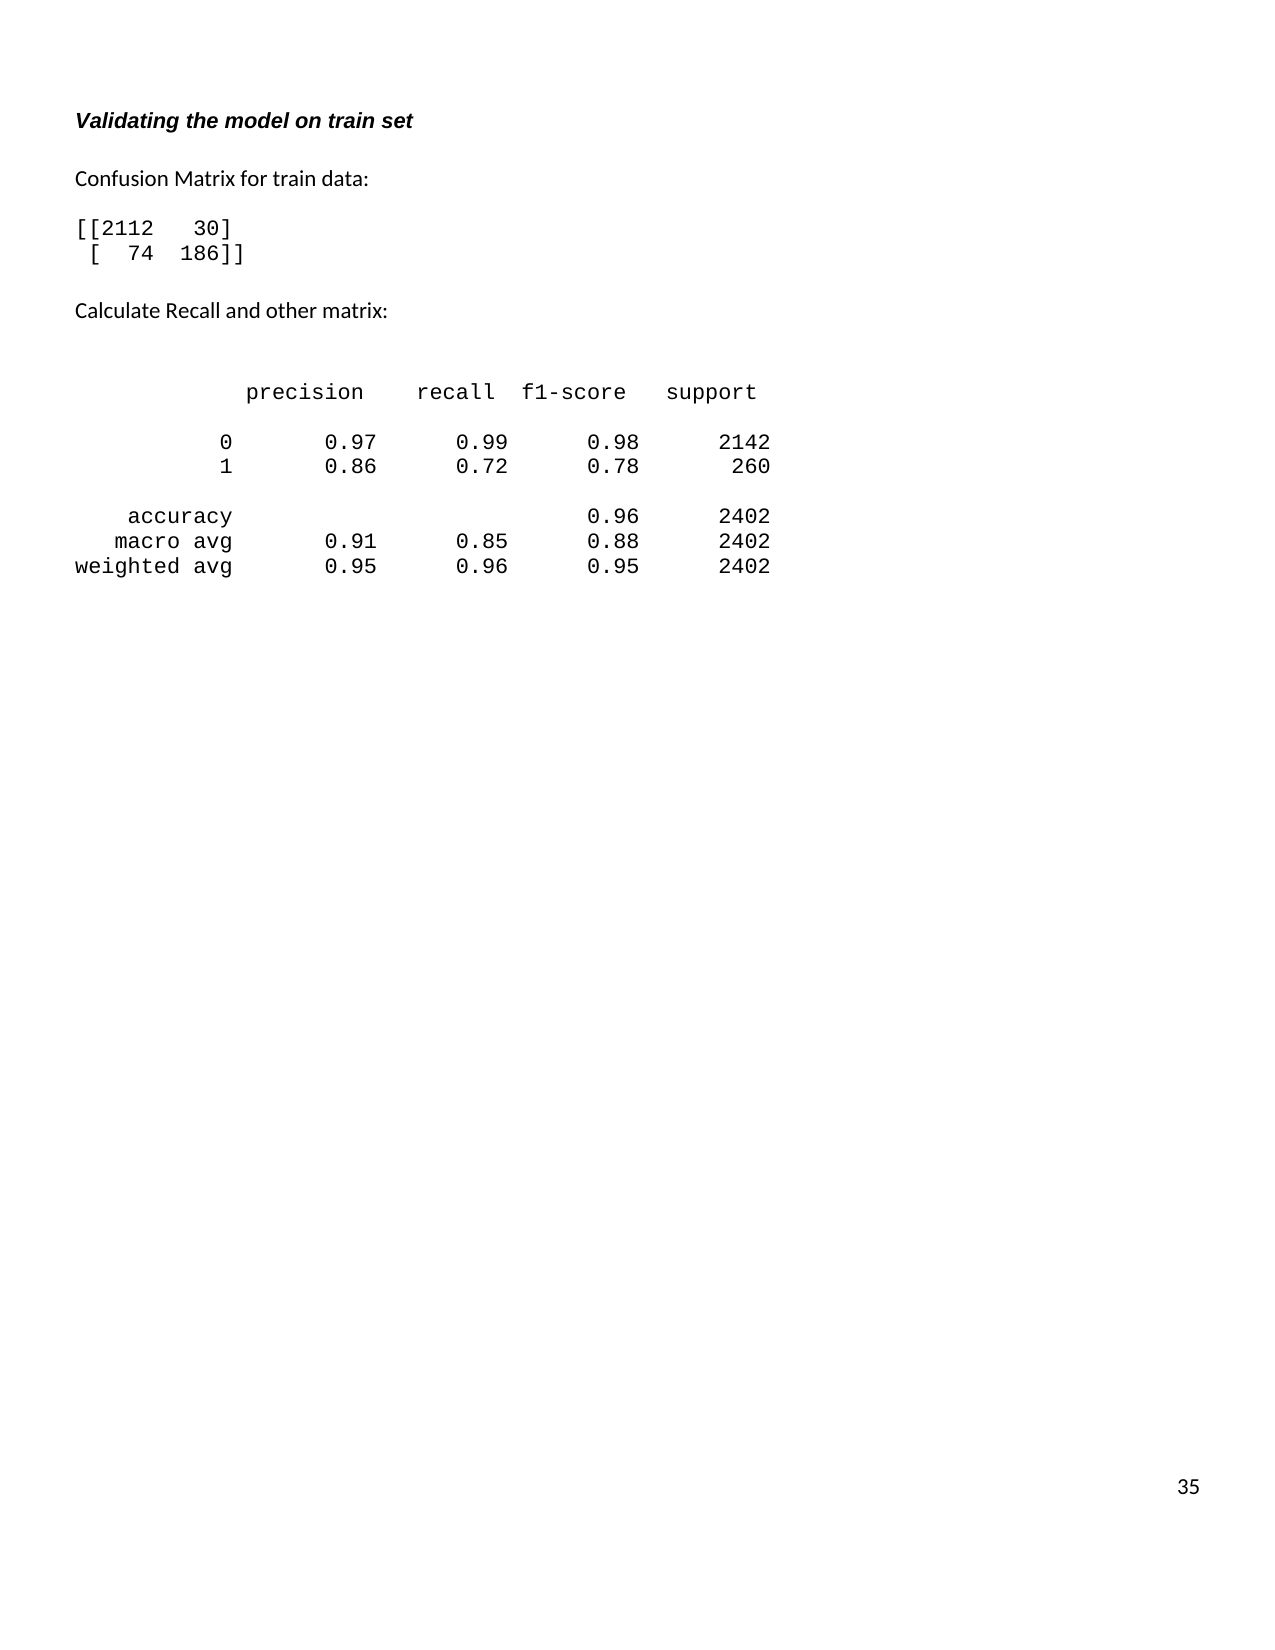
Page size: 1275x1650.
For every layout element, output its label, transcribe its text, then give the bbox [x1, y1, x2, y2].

subtitle Validating the model on train set [75, 75, 1200, 133]
text Confusion Matrix for train data: [75, 164, 1200, 193]
text Calculate Recall and other matrix: [75, 296, 1200, 324]
text [[2112 30] [75, 217, 1200, 242]
text [ 74 186]] [75, 242, 1200, 267]
text 1 0.86 0.72 0.78 260 [75, 456, 1200, 481]
text weighted avg 0.95 0.96 0.95 2402 [75, 555, 1200, 580]
text precision recall f1-score support [75, 381, 1200, 406]
text accuracy 0.96 2402 [75, 505, 1200, 530]
text 0 0.97 0.99 0.98 2142 [75, 431, 1200, 456]
text macro avg 0.91 0.85 0.88 2402 [75, 530, 1200, 555]
